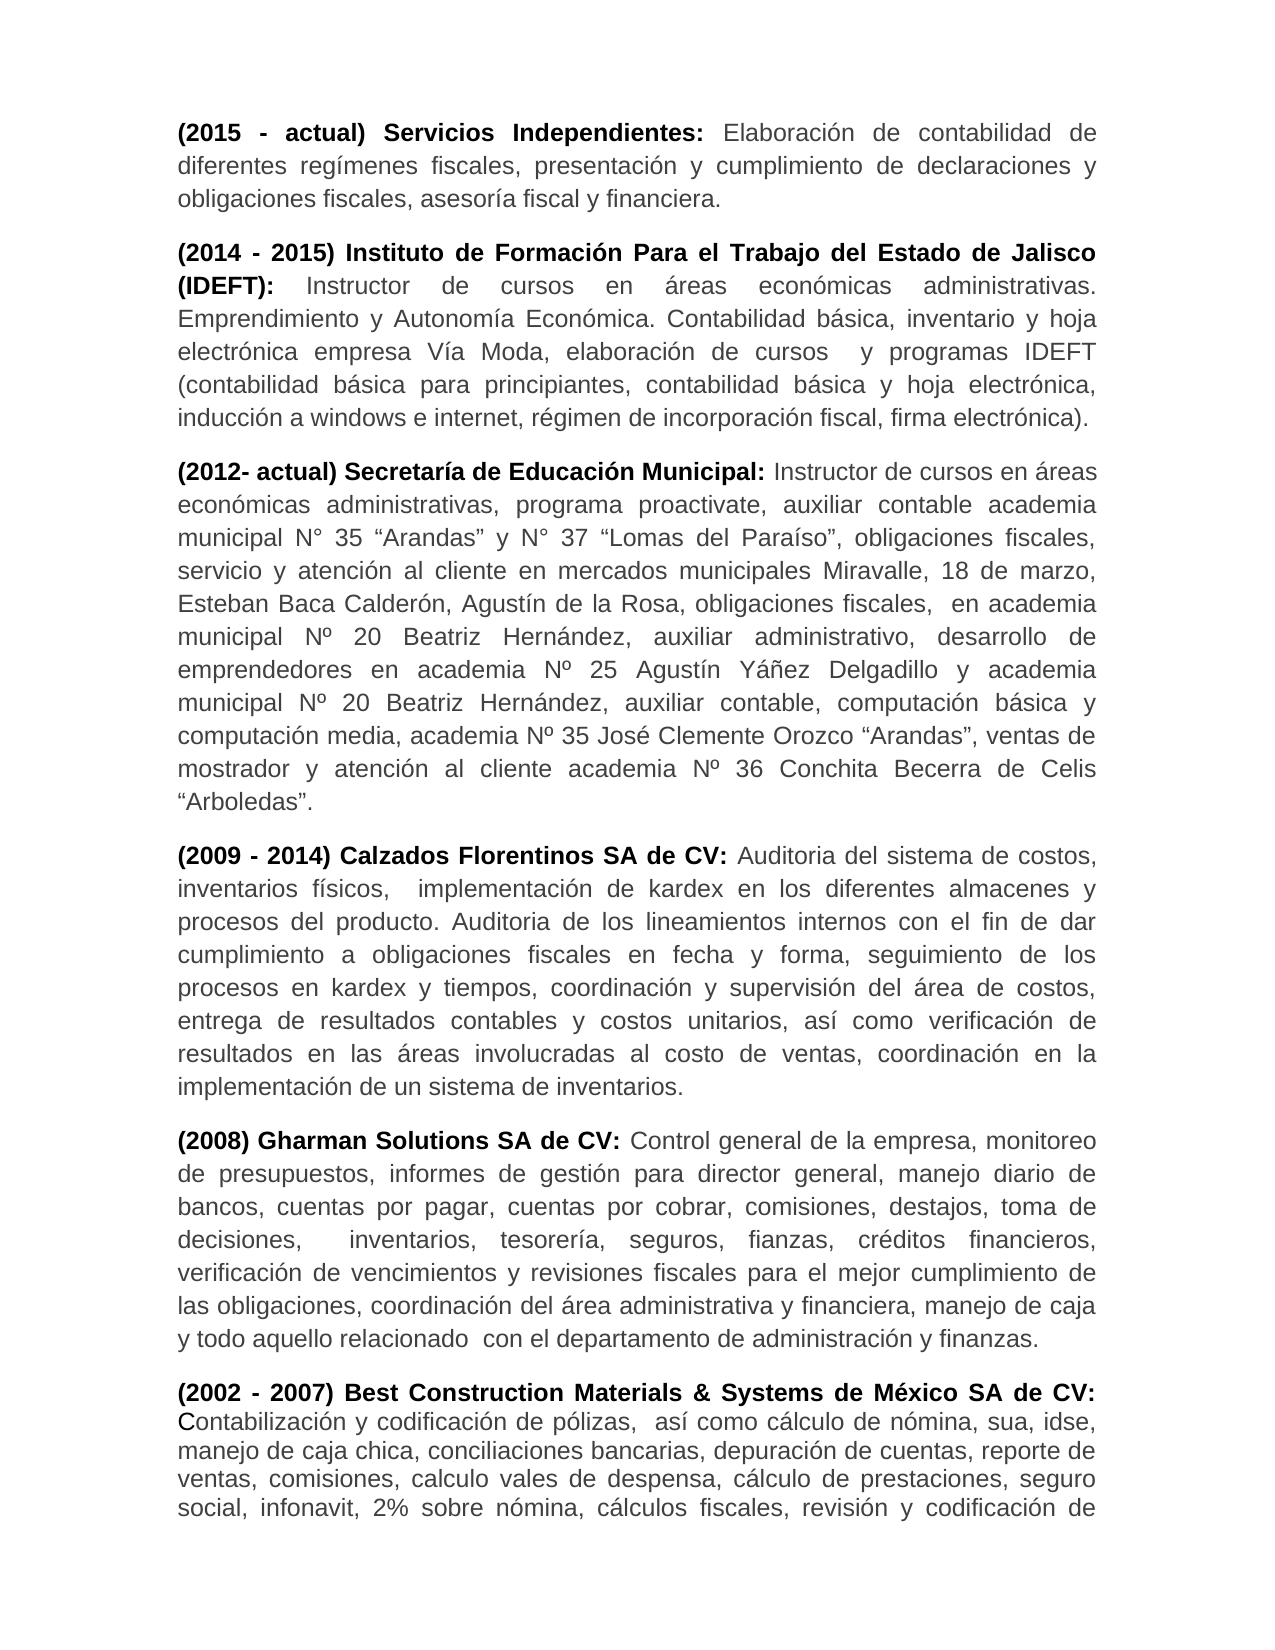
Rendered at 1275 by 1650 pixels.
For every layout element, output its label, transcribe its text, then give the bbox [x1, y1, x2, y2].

text (2008) Gharman Solutions SA de CV: Control general de la empresa, monitoreo de presupuestos, informes de gestión para director general, manejo diario de bancos, cuentas por pagar, cuentas por cobrar, comisiones, destajos, toma de decisiones, inventarios, tesorería, seguros, fianzas, créditos financieros, verificación de vencimientos y revisiones fiscales para el mejor cumplimiento de las obligaciones, coordinación del área administrativa y financiera, manejo de caja y todo aquello relacionado con el departamento de administración y finanzas. [177, 1126, 1098, 1353]
text (2012- actual) Secretaría de Educación Municipal: Instructor de cursos en áreas económicas administrativas, programa proactivate, auxiliar contable academia municipal N° 35 “Arandas” y N° 37 “Lomas del Paraíso”, obligaciones fiscales, servicio y atención al cliente en mercados municipales Miravalle, 18 de marzo, Esteban Baca Calderón, Agustín de la Rosa, obligaciones fiscales, en academia municipal Nº 20 Beatriz Hernández, auxiliar administrativo, desarrollo de emprendedores en academia Nº 25 Agustín Yáñez Delgadillo y academia municipal Nº 20 Beatriz Hernández, auxiliar contable, computación básica y computación media, academia Nº 35 José Clemente Orozco “Arandas”, ventas de mostrador y atención al cliente academia Nº 36 Conchita Becerra de Celis “Arboledas”. [177, 457, 1098, 816]
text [177, 1378, 1098, 1522]
text (2014 - 2015) Instituto de Formación Para el Trabajo del Estado de Jalisco (IDEFT): Instructor de cursos en áreas económicas administrativas. Emprendimiento y Autonomía Económica. Contabilidad básica, inventario y hoja electrónica empresa Vía Moda, elaboración de cursos y programas IDEFT (contabilidad básica para principiantes, contabilidad básica y hoja electrónica, inducción a windows e internet, régimen de incorporación fiscal, firma electrónica). [177, 238, 1098, 432]
text (2015 - actual) Servicios Independientes: Elaboración de contabilidad de diferentes regímenes fiscales, presentación y cumplimiento de declaraciones y obligaciones fiscales, asesoría fiscal y financiera. [177, 118, 1098, 213]
text (2009 - 2014) Calzados Florentinos SA de CV: Auditoria del sistema de costos, inventarios físicos, implementación de kardex en los diferentes almacenes y procesos del producto. Auditoria de los lineamientos internos con el fin de dar cumplimiento a obligaciones fiscales en fecha y forma, seguimiento de los procesos en kardex y tiempos, coordinación y supervisión del área de costos, entrega de resultados contables y costos unitarios, así como verificación de resultados en las áreas involucradas al costo de ventas, coordinación en la implementación de un sistema de inventarios. [177, 841, 1098, 1101]
